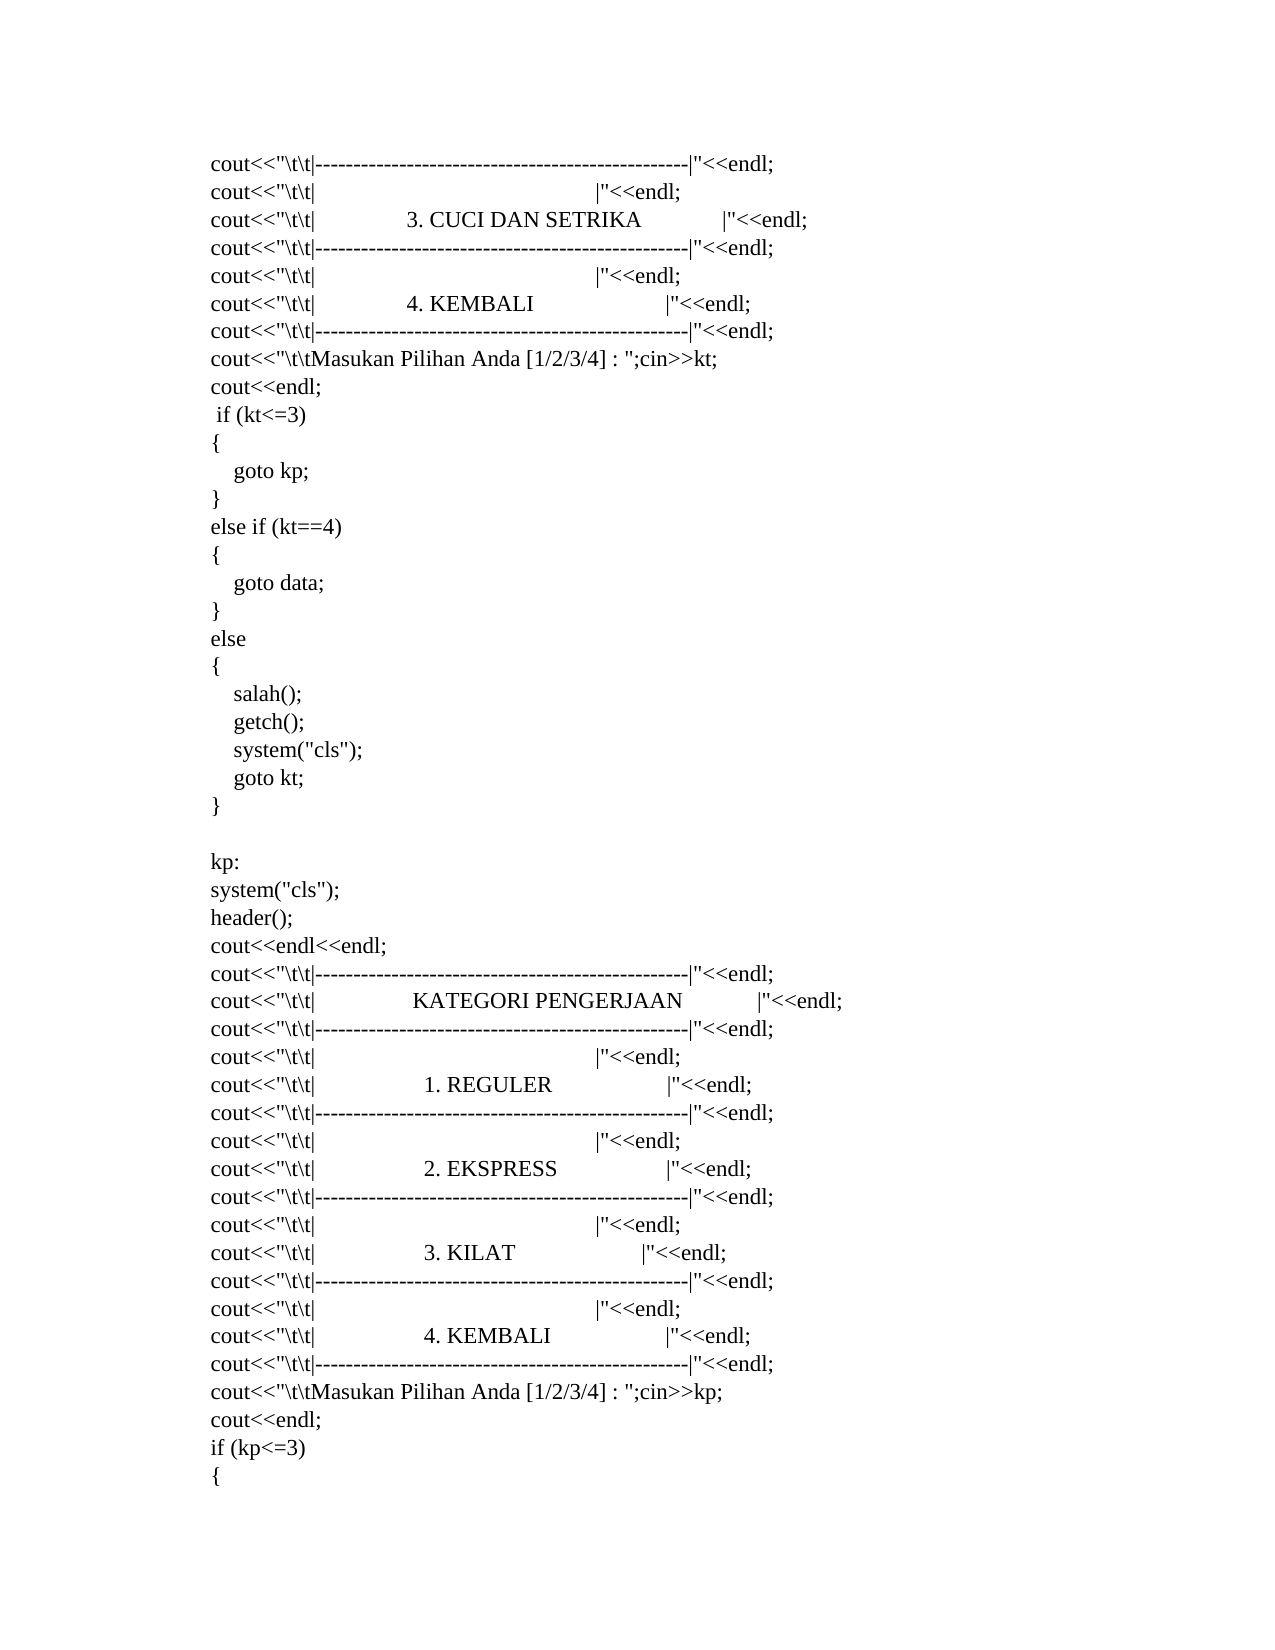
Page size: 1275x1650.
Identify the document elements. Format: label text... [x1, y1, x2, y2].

list cout<<"\t\t|-------------------------------------------------|"<<endl; [165, 959, 1125, 986]
list cout<<"\t\t| 2. EKSPRESS |"<<endl; [165, 1155, 1125, 1181]
list { [165, 1462, 1125, 1488]
list cout<<endl; [165, 1406, 1125, 1433]
list cout<<"\t\t|-------------------------------------------------|"<<endl; [165, 1350, 1125, 1377]
list else if (kt==4) [165, 513, 1125, 539]
list } [165, 485, 1125, 511]
list cout<<"\t\tMasukan Pilihan Anda [1/2/3/4] : ";cin>>kt; [165, 345, 1125, 372]
list { [165, 652, 1125, 679]
list system("cls"); [165, 876, 1125, 902]
list salah(); [165, 680, 1125, 707]
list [165, 150, 1125, 176]
list } [165, 792, 1125, 818]
list cout<<"\t\t| |"<<endl; [165, 1294, 1125, 1321]
list } [165, 597, 1125, 623]
list if (kt<=3) [165, 401, 1125, 428]
list cout<<"\t\t|-------------------------------------------------|"<<endl; [165, 317, 1125, 344]
list cout<<"\t\t| 4. KEMBALI |"<<endl; [165, 1322, 1125, 1349]
list getch(); [165, 708, 1125, 735]
list cout<<"\t\t| 1. REGULER |"<<endl; [165, 1071, 1125, 1098]
list { [165, 429, 1125, 456]
list cout<<"\t\t| |"<<endl; [165, 178, 1125, 204]
list cout<<"\t\tMasukan Pilihan Anda [1/2/3/4] : ";cin>>kp; [165, 1378, 1125, 1405]
list cout<<"\t\t|-------------------------------------------------|"<<endl; [165, 1267, 1125, 1293]
list system("cls"); [165, 736, 1125, 763]
list cout<<"\t\t| |"<<endl; [165, 1043, 1125, 1070]
list cout<<endl; [165, 373, 1125, 400]
list cout<<"\t\t| 3. CUCI DAN SETRIKA |"<<endl; [165, 206, 1125, 232]
list cout<<"\t\t| 4. KEMBALI |"<<endl; [165, 289, 1125, 316]
list cout<<"\t\t| 3. KILAT |"<<endl; [165, 1239, 1125, 1265]
list else [165, 624, 1125, 651]
list cout<<"\t\t|-------------------------------------------------|"<<endl; [165, 1015, 1125, 1042]
list goto kt; [165, 764, 1125, 791]
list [165, 234, 1125, 260]
list { [165, 541, 1125, 567]
list kp: [165, 848, 1125, 874]
list if (kp<=3) [165, 1434, 1125, 1461]
list header(); [165, 904, 1125, 930]
list goto kp; [165, 457, 1125, 483]
list cout<<"\t\t|-------------------------------------------------|"<<endl; [165, 1099, 1125, 1126]
list cout<<"\t\t| |"<<endl; [165, 1127, 1125, 1153]
list cout<<"\t\t| KATEGORI PENGERJAAN |"<<endl; [165, 987, 1125, 1014]
list cout<<"\t\t| |"<<endl; [165, 262, 1125, 288]
list cout<<endl<<endl; [165, 932, 1125, 958]
list cout<<"\t\t| |"<<endl; [165, 1211, 1125, 1237]
list goto data; [165, 569, 1125, 595]
list cout<<"\t\t|-------------------------------------------------|"<<endl; [165, 1183, 1125, 1209]
